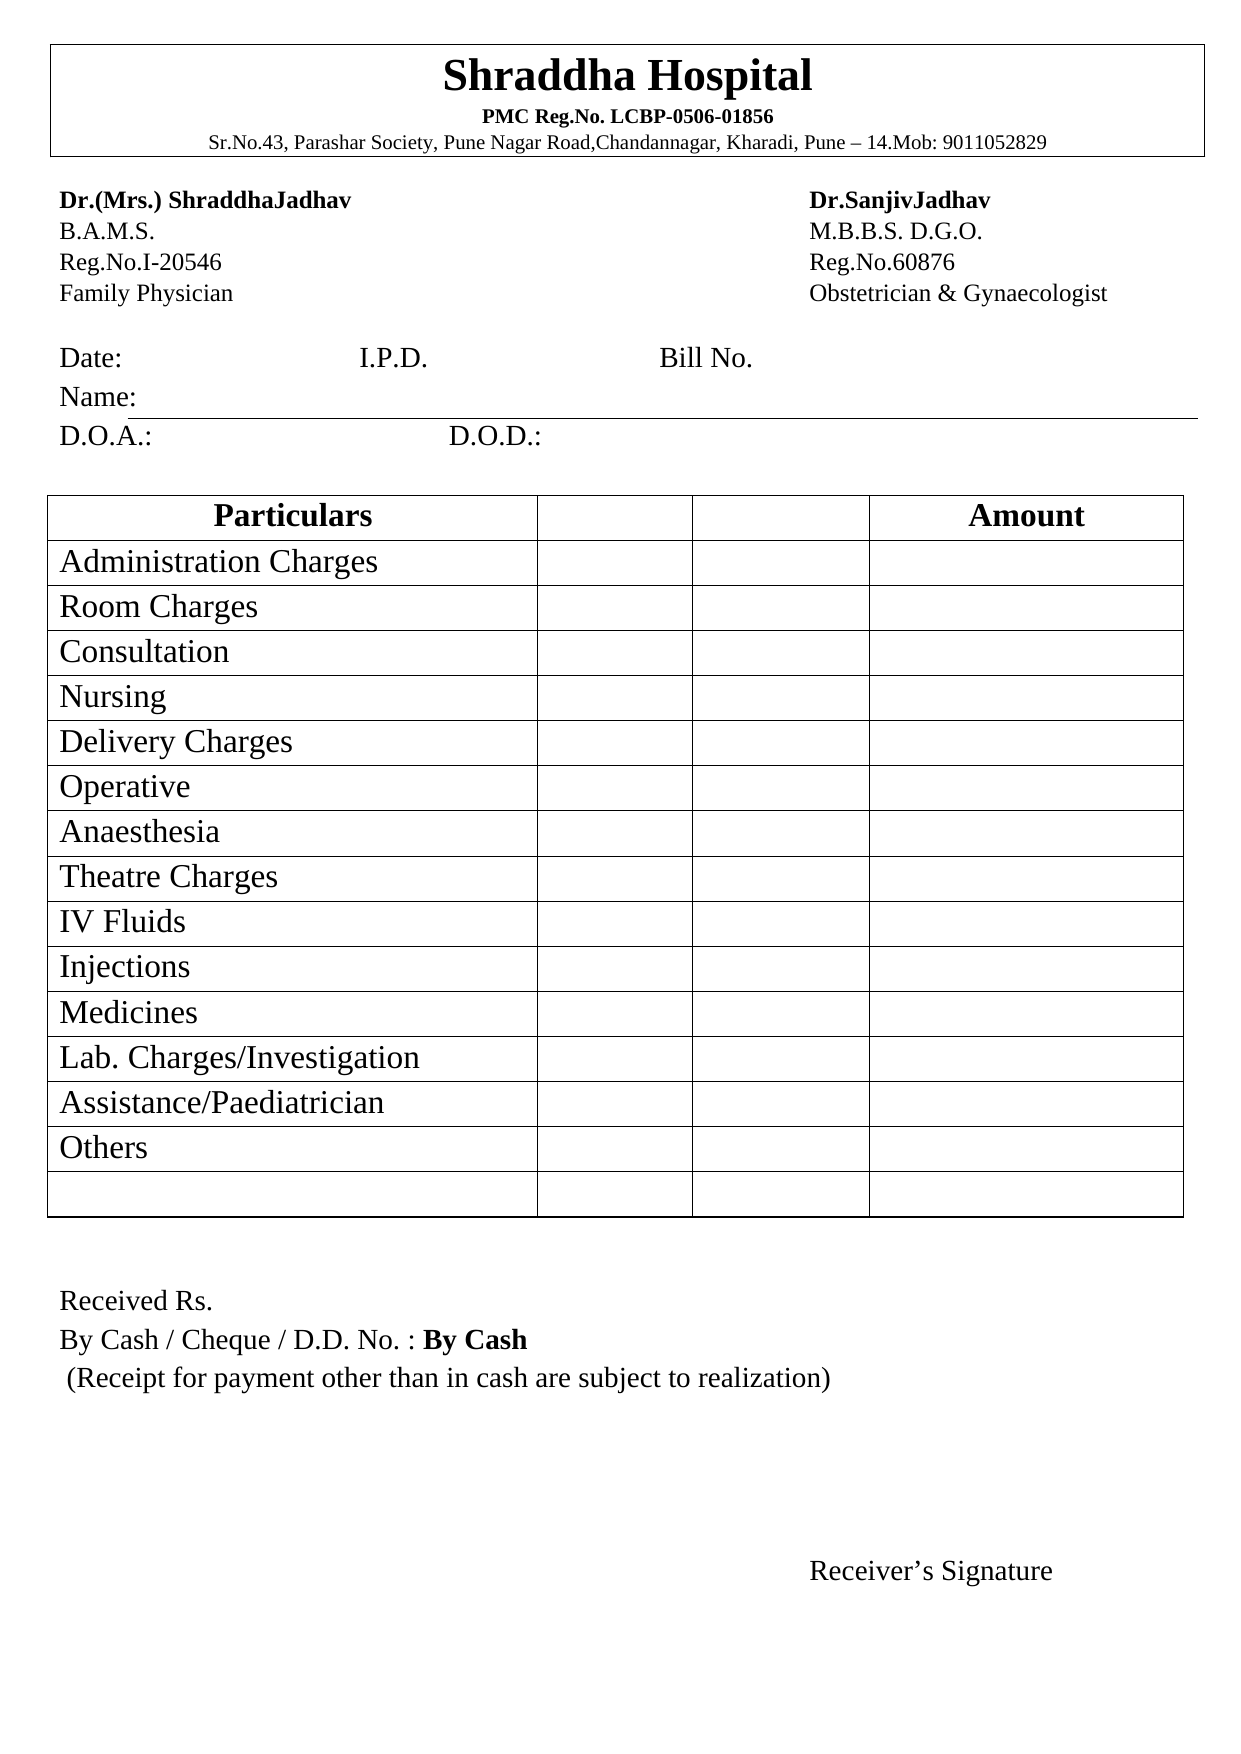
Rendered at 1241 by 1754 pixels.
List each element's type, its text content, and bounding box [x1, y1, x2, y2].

table_cell [693, 766, 869, 810]
table_header Amount [870, 496, 1183, 540]
text Name: [59, 379, 1196, 413]
table_cell [870, 1127, 1183, 1171]
table_cell [693, 541, 869, 585]
table_cell [693, 857, 869, 901]
table_cell [538, 857, 692, 901]
text Reg.No.I-20546 Reg.No.60876 [59, 247, 1196, 276]
table_cell [693, 676, 869, 720]
table_cell Consultation [48, 631, 537, 675]
table_cell Nursing [48, 676, 537, 720]
table_cell [48, 1172, 537, 1216]
table_cell [538, 721, 692, 765]
text Receiver’s Signature [734, 1553, 1196, 1587]
table_cell Medicines [48, 992, 537, 1036]
table_cell [870, 902, 1183, 946]
text Shraddha Hospital [51, 45, 1204, 100]
table_cell [538, 1082, 692, 1126]
table_header [693, 496, 869, 540]
table_cell [870, 1172, 1183, 1216]
table_cell [538, 811, 692, 856]
table_cell [870, 541, 1183, 585]
table_cell Theatre Charges [48, 857, 537, 901]
table_cell [693, 902, 869, 946]
table_cell Operative [48, 766, 537, 810]
table_cell [693, 721, 869, 765]
table_cell [870, 676, 1183, 720]
table_header [538, 496, 692, 540]
table_cell [693, 1082, 869, 1126]
table_cell [870, 1082, 1183, 1126]
table_cell [538, 992, 692, 1036]
table_cell [870, 811, 1183, 856]
table_cell Administration Charges [48, 541, 537, 585]
text By Cash / Cheque / D.D. No. : By Cash [59, 1322, 1196, 1356]
table_cell [693, 1037, 869, 1081]
table_cell [538, 1172, 692, 1216]
text Dr.(Mrs.) ShraddhaJadhav Dr.SanjivJadhav [59, 185, 1196, 214]
table_cell [870, 947, 1183, 991]
table_cell [870, 721, 1183, 765]
table_cell [538, 586, 692, 630]
table_cell [870, 1037, 1183, 1081]
table_cell Lab. Charges/Investigation [48, 1037, 537, 1081]
text B.A.M.S. M.B.B.S. D.G.O. [59, 216, 1196, 245]
text Sr.No.43, Parashar Society, Pune Nagar Road,Chandannagar, Kharadi, Pune – 14.Mob: 9011052829 [51, 127, 1204, 156]
table_cell [870, 766, 1183, 810]
text D.O.A.: D.O.D.: [59, 418, 1196, 451]
table_cell [538, 766, 692, 810]
table_cell IV Fluids [48, 902, 537, 946]
table_cell Anaesthesia [48, 811, 537, 856]
table_cell [538, 947, 692, 991]
table_cell [870, 992, 1183, 1036]
table_cell [693, 992, 869, 1036]
text PMC Reg.No. LCBP-0506-01856 [51, 101, 1204, 127]
table_cell [693, 631, 869, 675]
table_cell [870, 586, 1183, 630]
table_header Particulars [48, 496, 537, 540]
text (Receipt for payment other than in cash are subject to realization) [59, 1361, 1196, 1394]
table_cell Others [48, 1127, 537, 1171]
table_cell [538, 631, 692, 675]
table_cell [693, 947, 869, 991]
text Date: I.P.D. Bill No. [59, 341, 1196, 374]
table_cell Delivery Charges [48, 721, 537, 765]
table_cell [693, 1172, 869, 1216]
table_cell [693, 811, 869, 856]
table_cell [538, 902, 692, 946]
table_cell [693, 586, 869, 630]
table_cell Room Charges [48, 586, 537, 630]
table_cell [870, 857, 1183, 901]
table_cell [693, 1127, 869, 1171]
table_cell Injections [48, 947, 537, 991]
text Received Rs. [59, 1283, 1196, 1317]
table_cell [538, 541, 692, 585]
table_cell [538, 1037, 692, 1081]
table_cell Assistance/Paediatrician [48, 1082, 537, 1126]
table_cell [538, 676, 692, 720]
text Family Physician Obstetrician & Gynaecologist [59, 278, 1196, 307]
table_cell [538, 1127, 692, 1171]
table_cell [870, 631, 1183, 675]
